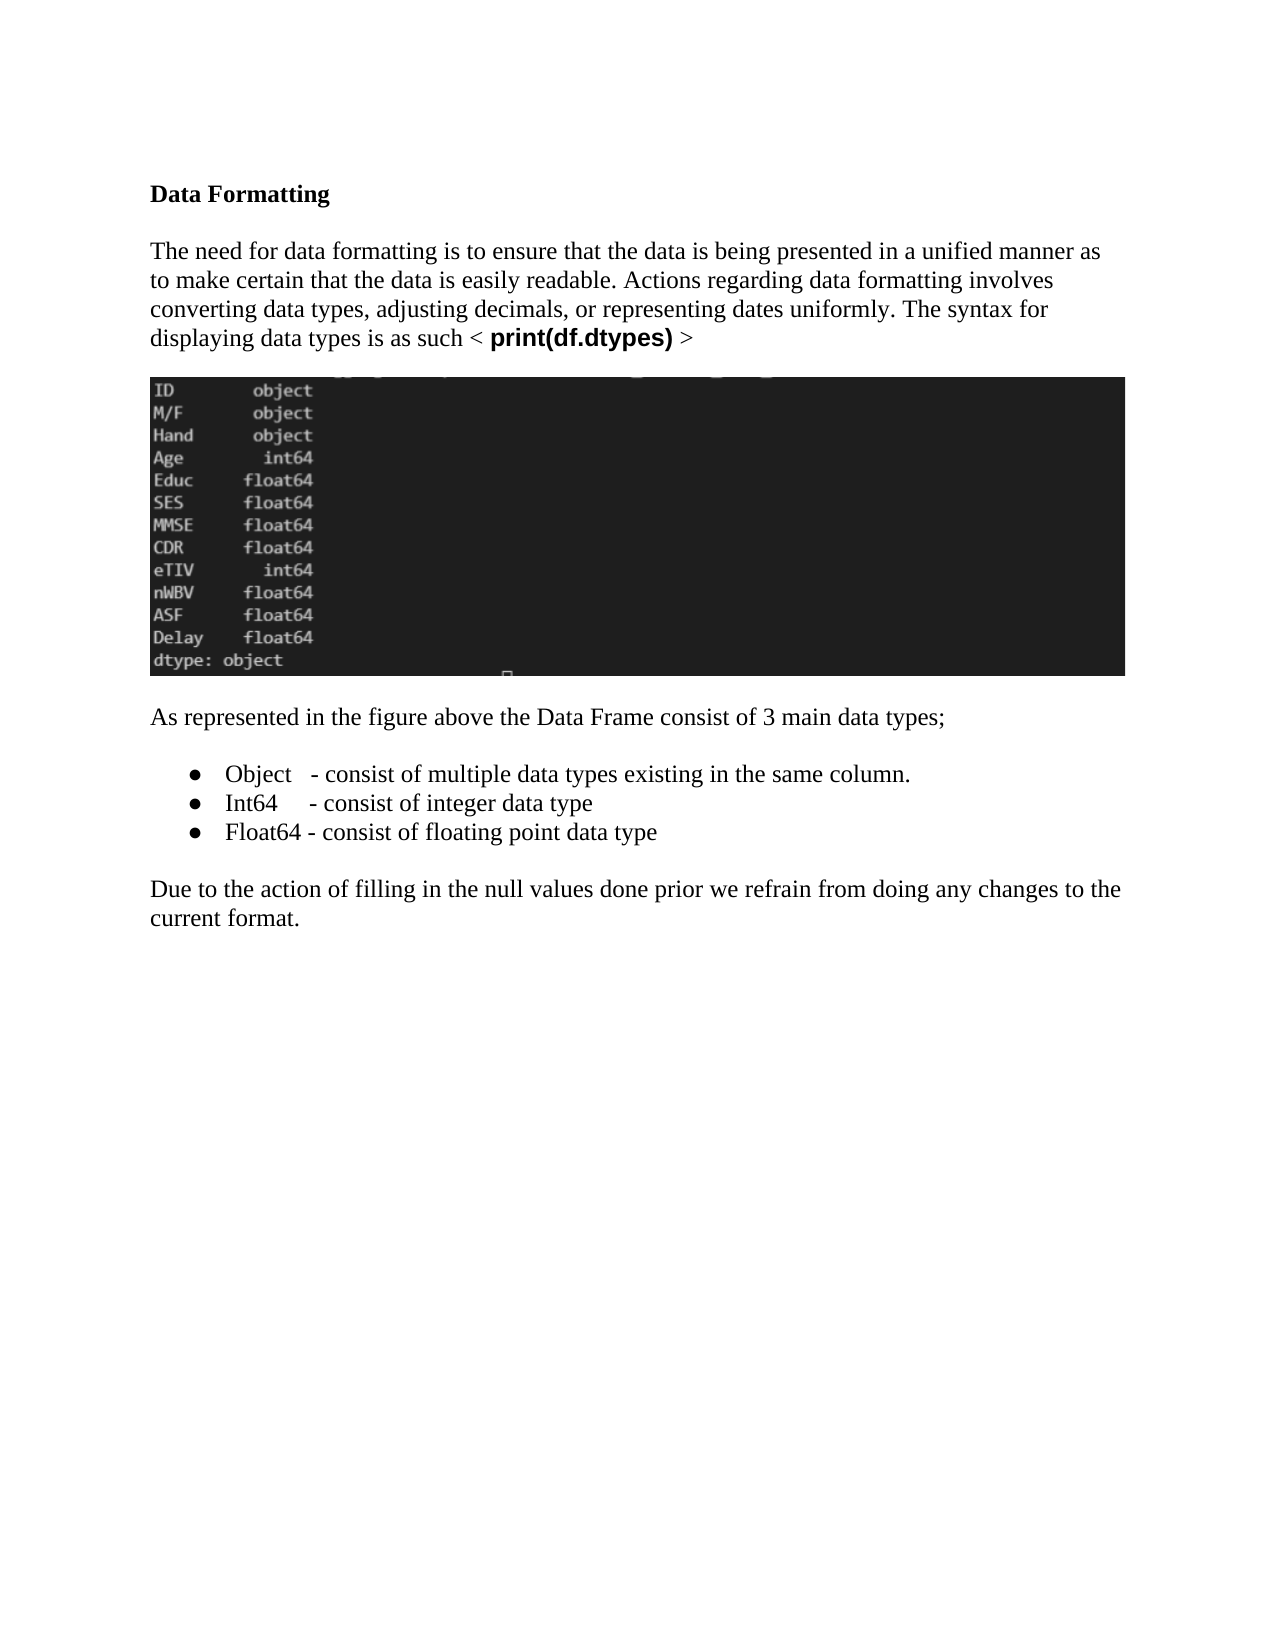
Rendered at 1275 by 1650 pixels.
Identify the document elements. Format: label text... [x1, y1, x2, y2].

list Object - consist of multiple data types existing in the same column. [187, 759, 1125, 788]
picture [150, 377, 1125, 676]
list Int64 - consist of integer data type [187, 788, 1125, 817]
text As represented in the figure above the Data Frame consist of 3 main data types; [150, 702, 1125, 731]
text Due to the action of filling in the null values done prior we refrain from doing any changes to the current format. [150, 874, 1125, 932]
text Data Formatting [150, 179, 1125, 207]
list Float64 - consist of floating point data type [187, 817, 1125, 846]
text The need for data formatting is to ensure that the data is being presented in a unified manner as to make certain that the data is easily readable. Actions regarding data formatting involves converting data types, adjusting decimals, or representing dates uniformly. The syntax for displaying data types is as such < print(df.dtypes) > [150, 236, 1125, 351]
